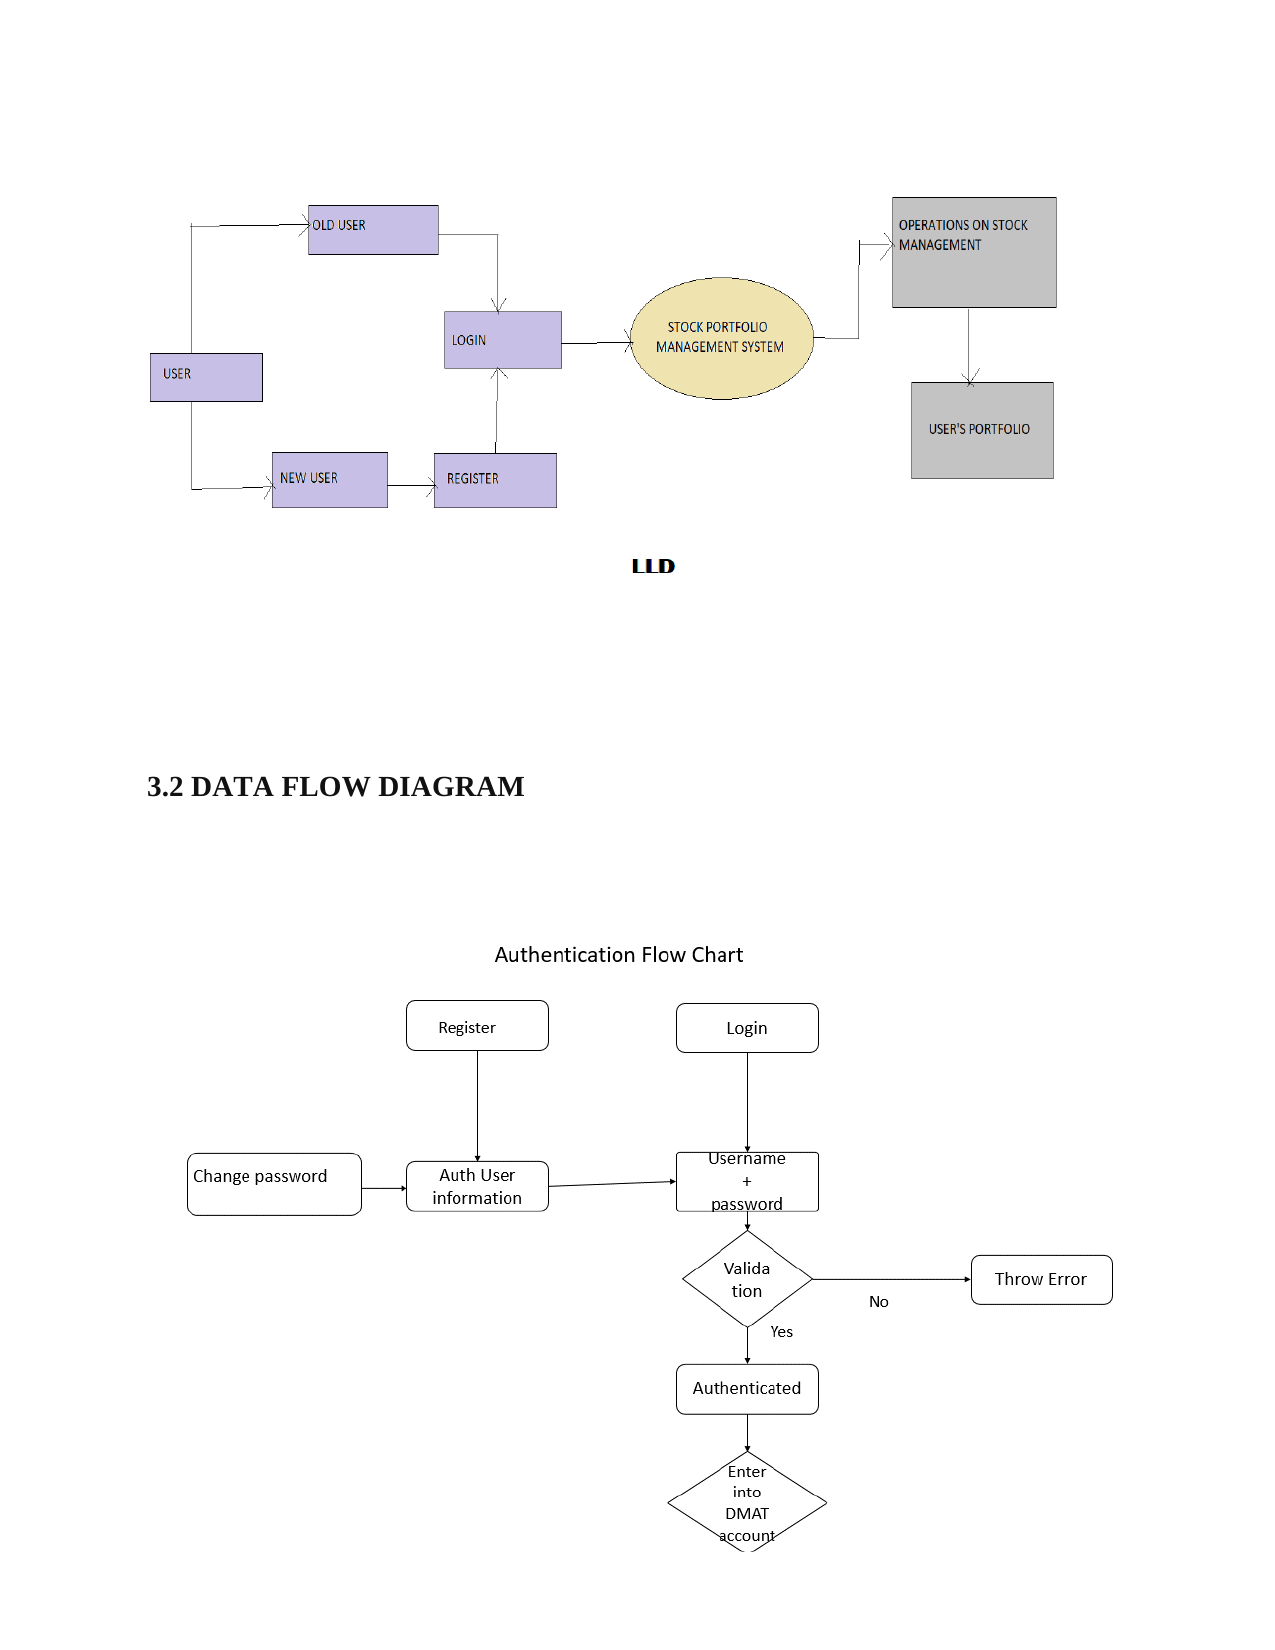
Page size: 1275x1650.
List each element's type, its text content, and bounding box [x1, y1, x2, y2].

picture [139, 928, 1144, 1552]
picture [139, 143, 1213, 615]
text 3.2 DATA FLOW DIAGRAM [139, 769, 1144, 803]
